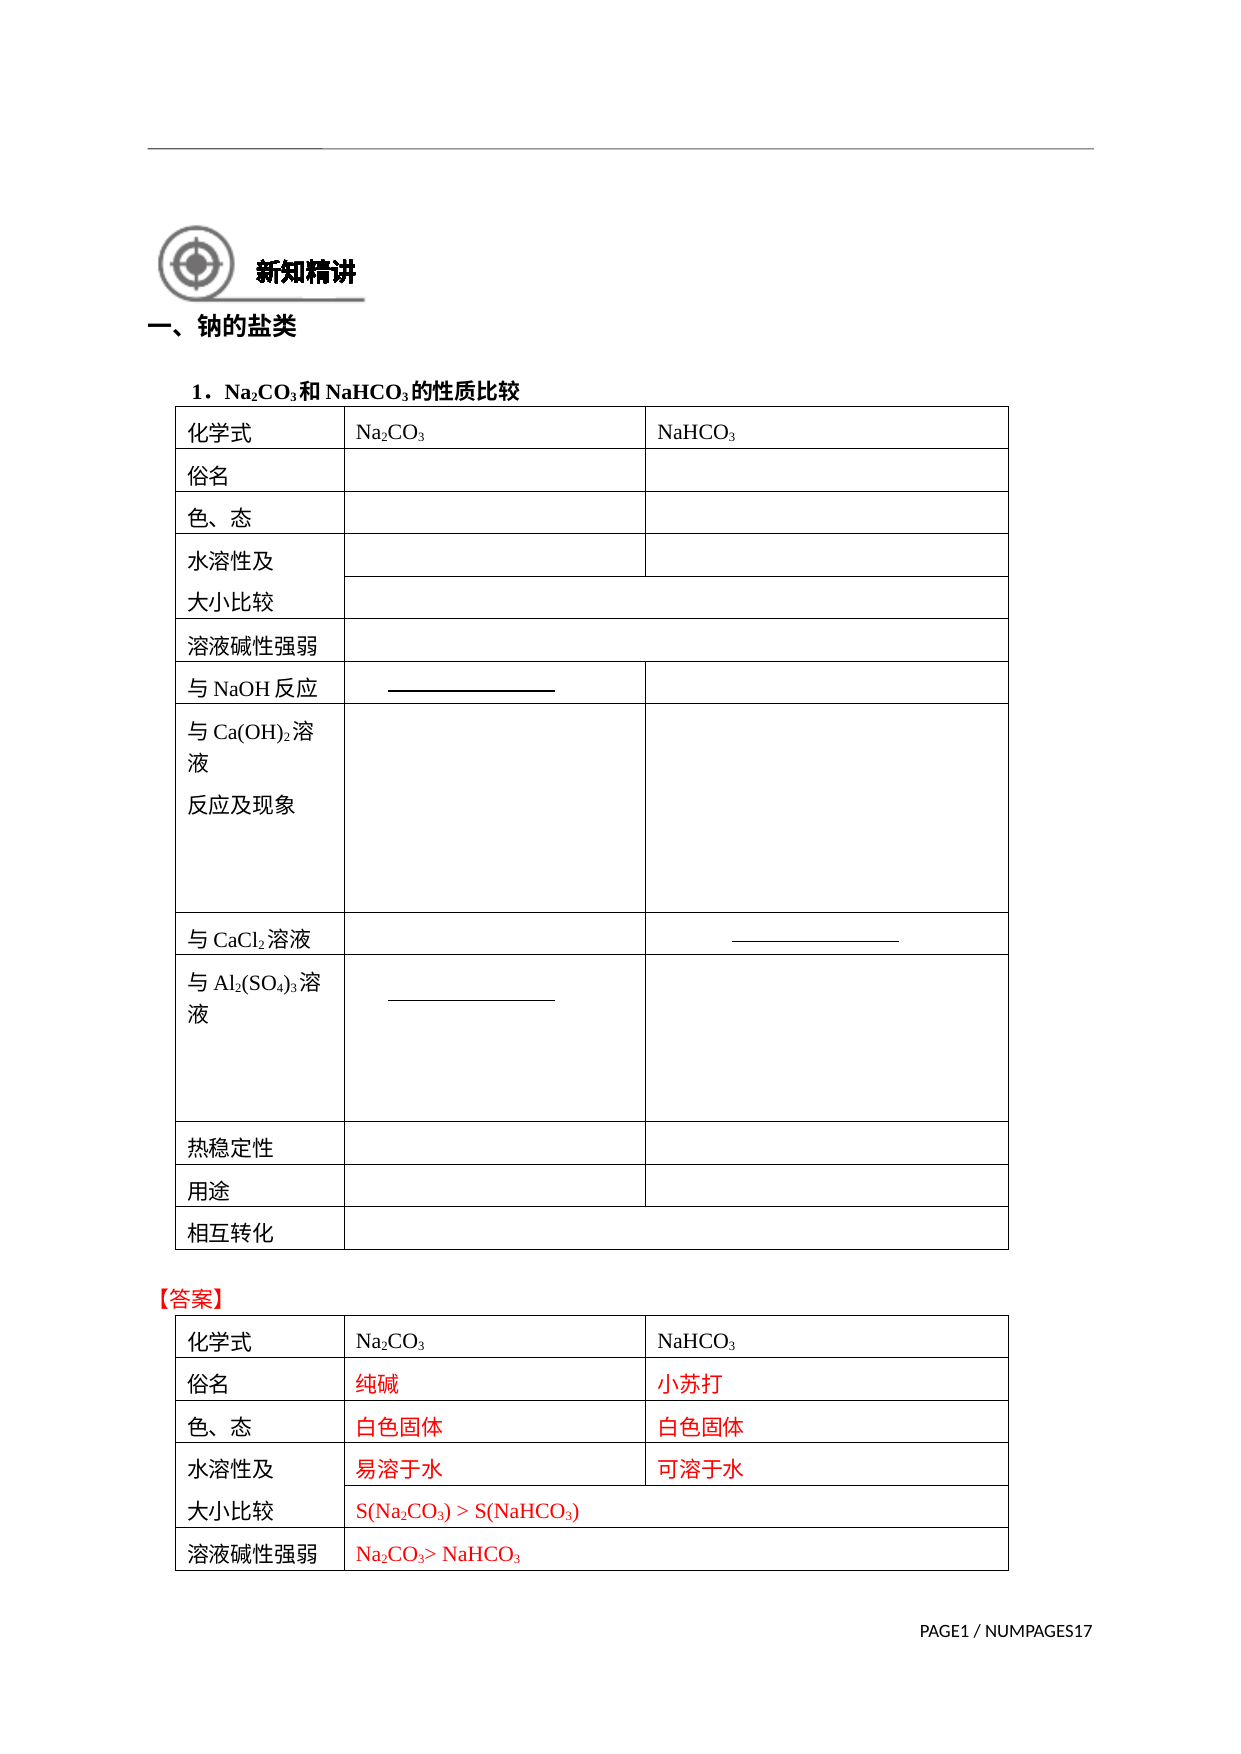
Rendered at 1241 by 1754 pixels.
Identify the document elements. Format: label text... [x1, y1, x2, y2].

table_cell 水溶性及 大小比较 [176, 1443, 344, 1527]
table_cell [646, 913, 1008, 954]
table_cell 溶液碱性强弱 [176, 1528, 344, 1569]
table_cell S(Na2CO3) > S(NaHCO3) [345, 1486, 1008, 1527]
table_cell [345, 913, 645, 954]
table_cell 与NaOH反应 [176, 662, 344, 703]
table_cell [646, 1165, 1008, 1206]
table_cell 纯碱 [345, 1358, 645, 1399]
table_header 化学式 [176, 407, 344, 448]
table_header 化学式 [176, 1316, 344, 1357]
table_cell 用途 [176, 1165, 344, 1206]
table_header NaHCO3 [646, 1316, 1008, 1357]
table_cell [345, 492, 645, 533]
table_cell [345, 534, 645, 576]
table_header Na2CO3 [345, 407, 645, 448]
table_cell [646, 704, 1008, 912]
text 1．Na2CO3和NaHCO3的性质比较 [148, 373, 1092, 406]
table_cell 色、态 [176, 1401, 344, 1442]
table_cell [646, 1122, 1008, 1163]
text 【答案】 [148, 1282, 1092, 1314]
table_cell [345, 662, 645, 703]
table_cell [345, 577, 1008, 618]
table_cell [345, 704, 645, 912]
table_cell [646, 662, 1008, 703]
table_cell [646, 955, 1008, 1121]
table_cell 小苏打 [646, 1358, 1008, 1399]
table_cell [345, 1165, 645, 1206]
table_cell 与CaCl2溶液 [176, 913, 344, 954]
table_cell [646, 449, 1008, 491]
table_cell [345, 955, 645, 1121]
table_cell 溶液碱性强弱 [176, 619, 344, 661]
picture [147, 204, 371, 312]
table_cell 色、态 [176, 492, 344, 533]
table_cell 可溶于水 [646, 1443, 1008, 1484]
table_cell 与Al2(SO4)3溶液 [176, 955, 344, 1121]
table_cell 白色固体 [345, 1401, 645, 1442]
table_cell 水溶性及 大小比较 [176, 534, 344, 618]
table_cell [345, 619, 1008, 661]
table_cell 白色固体 [646, 1401, 1008, 1442]
text 一、钠的盐类 [148, 292, 1092, 357]
table_cell [345, 1122, 645, 1163]
table_cell 易溶于水 [345, 1443, 645, 1484]
table_header Na2CO3 [345, 1316, 645, 1357]
table_cell [345, 1207, 1008, 1248]
table_cell 与Ca(OH)2溶液 反应及现象 [176, 704, 344, 912]
table_cell Na2CO3> NaHCO3 [345, 1528, 1008, 1569]
table_cell 热稳定性 [176, 1122, 344, 1163]
table_cell [345, 449, 645, 491]
table_cell [646, 492, 1008, 533]
table_header NaHCO3 [646, 407, 1008, 448]
table_cell [646, 534, 1008, 576]
table_cell 俗名 [176, 1358, 344, 1399]
table_cell 俗名 [176, 449, 344, 491]
table_cell 相互转化 [176, 1207, 344, 1248]
